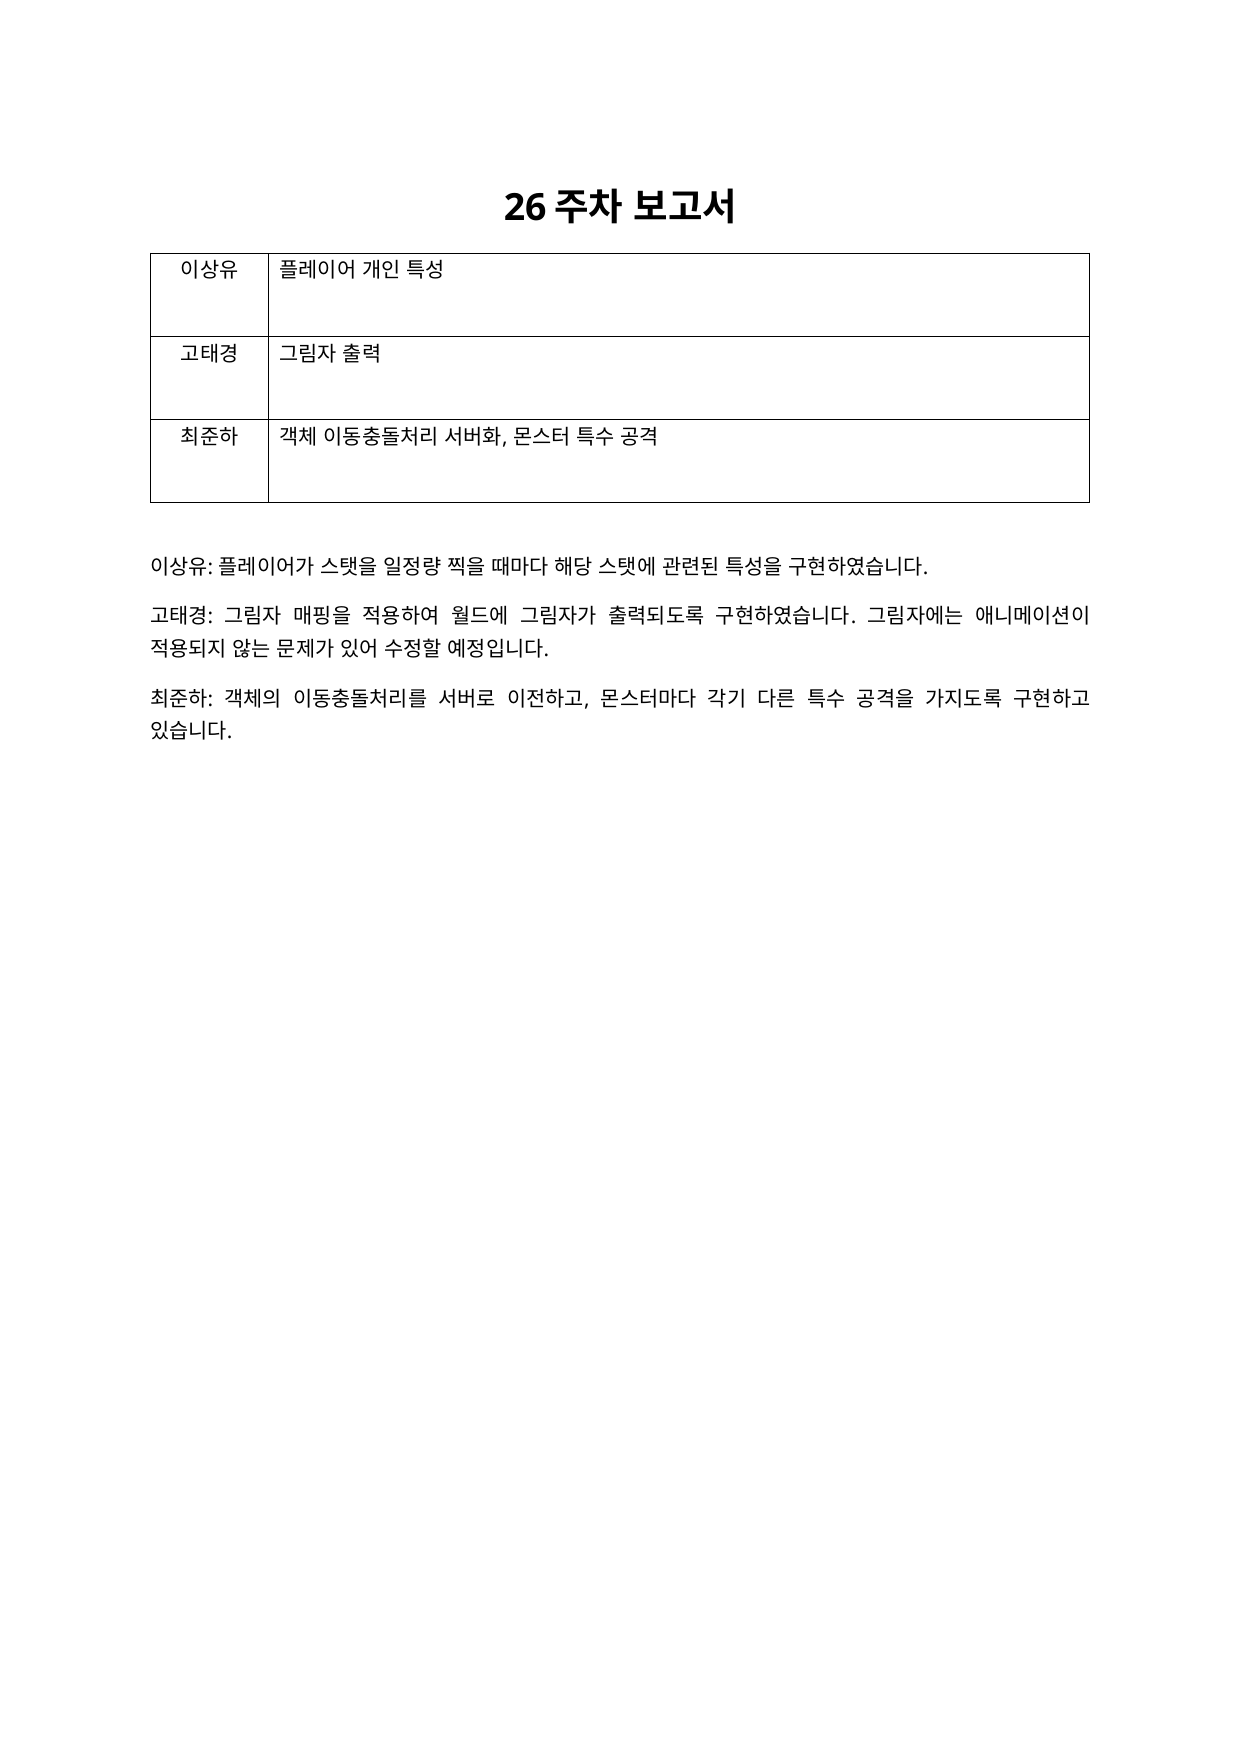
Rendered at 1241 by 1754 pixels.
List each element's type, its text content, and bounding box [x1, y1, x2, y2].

text 고태경: 그림자 매핑을 적용하여 월드에 그림자가 출력되도록 구현하였습니다. 그림자에는 애니메이션이 적용되지 않는 문제가 있어 수정할 예정입니다. [150, 600, 1090, 663]
text 이상유: 플레이어가 스탯을 일정량 찍을 때마다 해당 스탯에 관련된 특성을 구현하였습니다. [150, 550, 1090, 581]
table_cell 최준하 [151, 420, 268, 502]
text 최준하: 객체의 이동충돌처리를 서버로 이전하고, 몬스터마다 각기 다른 특수 공격을 가지도록 구현하고 있습니다. [150, 682, 1090, 745]
text 26주차 보고서 [150, 177, 1090, 232]
table_cell 그림자 출력 [269, 337, 1089, 419]
table_cell 고태경 [151, 337, 268, 419]
table_cell 객체 이동충돌처리 서버화, 몬스터 특수 공격 [269, 420, 1089, 502]
table_header 이상유 [151, 254, 268, 336]
table_header 플레이어 개인 특성 [269, 254, 1089, 336]
